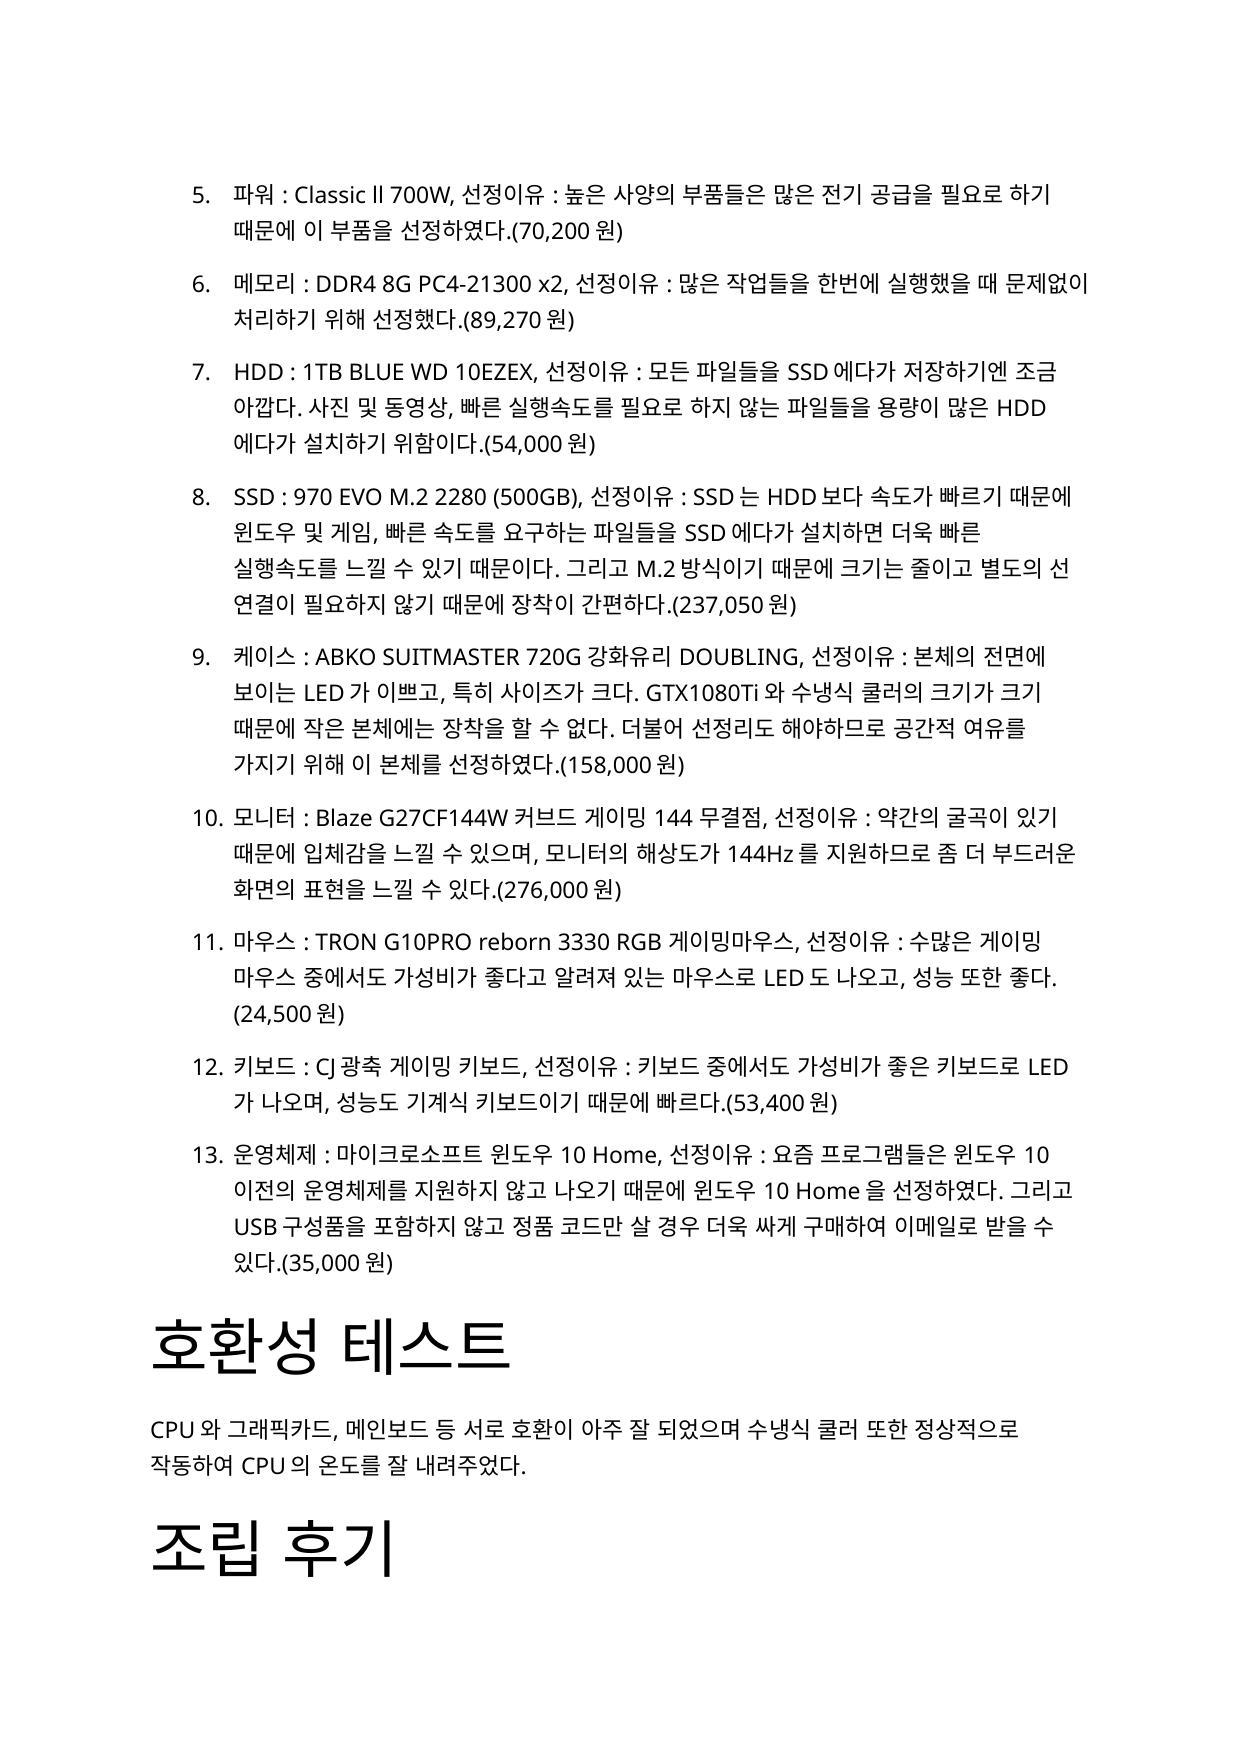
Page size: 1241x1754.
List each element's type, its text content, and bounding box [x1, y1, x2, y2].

list SSD : 970 EVO M.2 2280 (500GB), 선정이유 : SSD는 HDD보다 속도가 빠르기 때문에 윈도우 및 게임, 빠른 속도를 요구하는 파일들을 SSD에다가 설치하면 더욱 빠른 실행속도를 느낄 수 있기 때문이다. 그리고 M.2방식이기 때문에 크기는 줄이고 별도의 선 연결이 필요하지 않기 때문에 장착이 간편하다.(237,050원) [192, 479, 1090, 620]
text CPU와 그래픽카드, 메인보드 등 서로 호환이 아주 잘 되었으며 수냉식 쿨러 또한 정상적으로 작동하여 CPU의 온도를 잘 내려주었다. [150, 1412, 1090, 1481]
list 파워 : Classic ll 700W, 선정이유 : 높은 사양의 부품들은 많은 전기 공급을 필요로 하기 때문에 이 부품을 선정하였다.(70,200원) [192, 177, 1090, 246]
list 마우스 : TRON G10PRO reborn 3330 RGB 게이밍마우스, 선정이유 : 수많은 게이밍 마우스 중에서도 가성비가 좋다고 알려져 있는 마우스로 LED도 나오고, 성능 또한 좋다.(24,500원) [192, 924, 1090, 1029]
list 모니터 : Blaze G27CF144W 커브드 게이밍 144 무결점, 선정이유 : 약간의 굴곡이 있기 때문에 입체감을 느낄 수 있으며, 모니터의 해상도가 144Hz를 지원하므로 좀 더 부드러운 화면의 표현을 느낄 수 있다.(276,000원) [192, 799, 1090, 905]
text 조립 후기 [150, 1500, 1090, 1591]
list 키보드 : CJ광축 게이밍 키보드, 선정이유 : 키보드 중에서도 가성비가 좋은 키보드로 LED가 나오며, 성능도 기계식 키보드이기 때문에 빠르다.(53,400원) [192, 1048, 1090, 1118]
list HDD : 1TB BLUE WD 10EZEX, 선정이유 : 모든 파일들을 SSD에다가 저장하기엔 조금 아깝다. 사진 및 동영상, 빠른 실행속도를 필요로 하지 않는 파일들을 용량이 많은 HDD에다가 설치하기 위함이다.(54,000원) [192, 354, 1090, 459]
list 메모리 : DDR4 8G PC4-21300 x2, 선정이유 : 많은 작업들을 한번에 실행했을 때 문제없이 처리하기 위해 선정했다.(89,270원) [192, 266, 1090, 335]
list 케이스 : ABKO SUITMASTER 720G 강화유리 DOUBLING, 선정이유 : 본체의 전면에 보이는 LED가 이쁘고, 특히 사이즈가 크다. GTX1080Ti와 수냉식 쿨러의 크기가 크기 때문에 작은 본체에는 장착을 할 수 없다. 더불어 선정리도 해야하므로 공간적 여유를 가지기 위해 이 본체를 선정하였다.(158,000원) [192, 639, 1090, 780]
list 운영체제 : 마이크로소프트 윈도우 10 Home, 선정이유 : 요즘 프로그램들은 윈도우 10 이전의 운영체제를 지원하지 않고 나오기 때문에 윈도우 10 Home을 선정하였다. 그리고 USB구성품을 포함하지 않고 정품 코드만 살 경우 더욱 싸게 구매하여 이메일로 받을 수 있다.(35,000원) [192, 1137, 1090, 1278]
text 호환성 테스트 [150, 1297, 1090, 1388]
